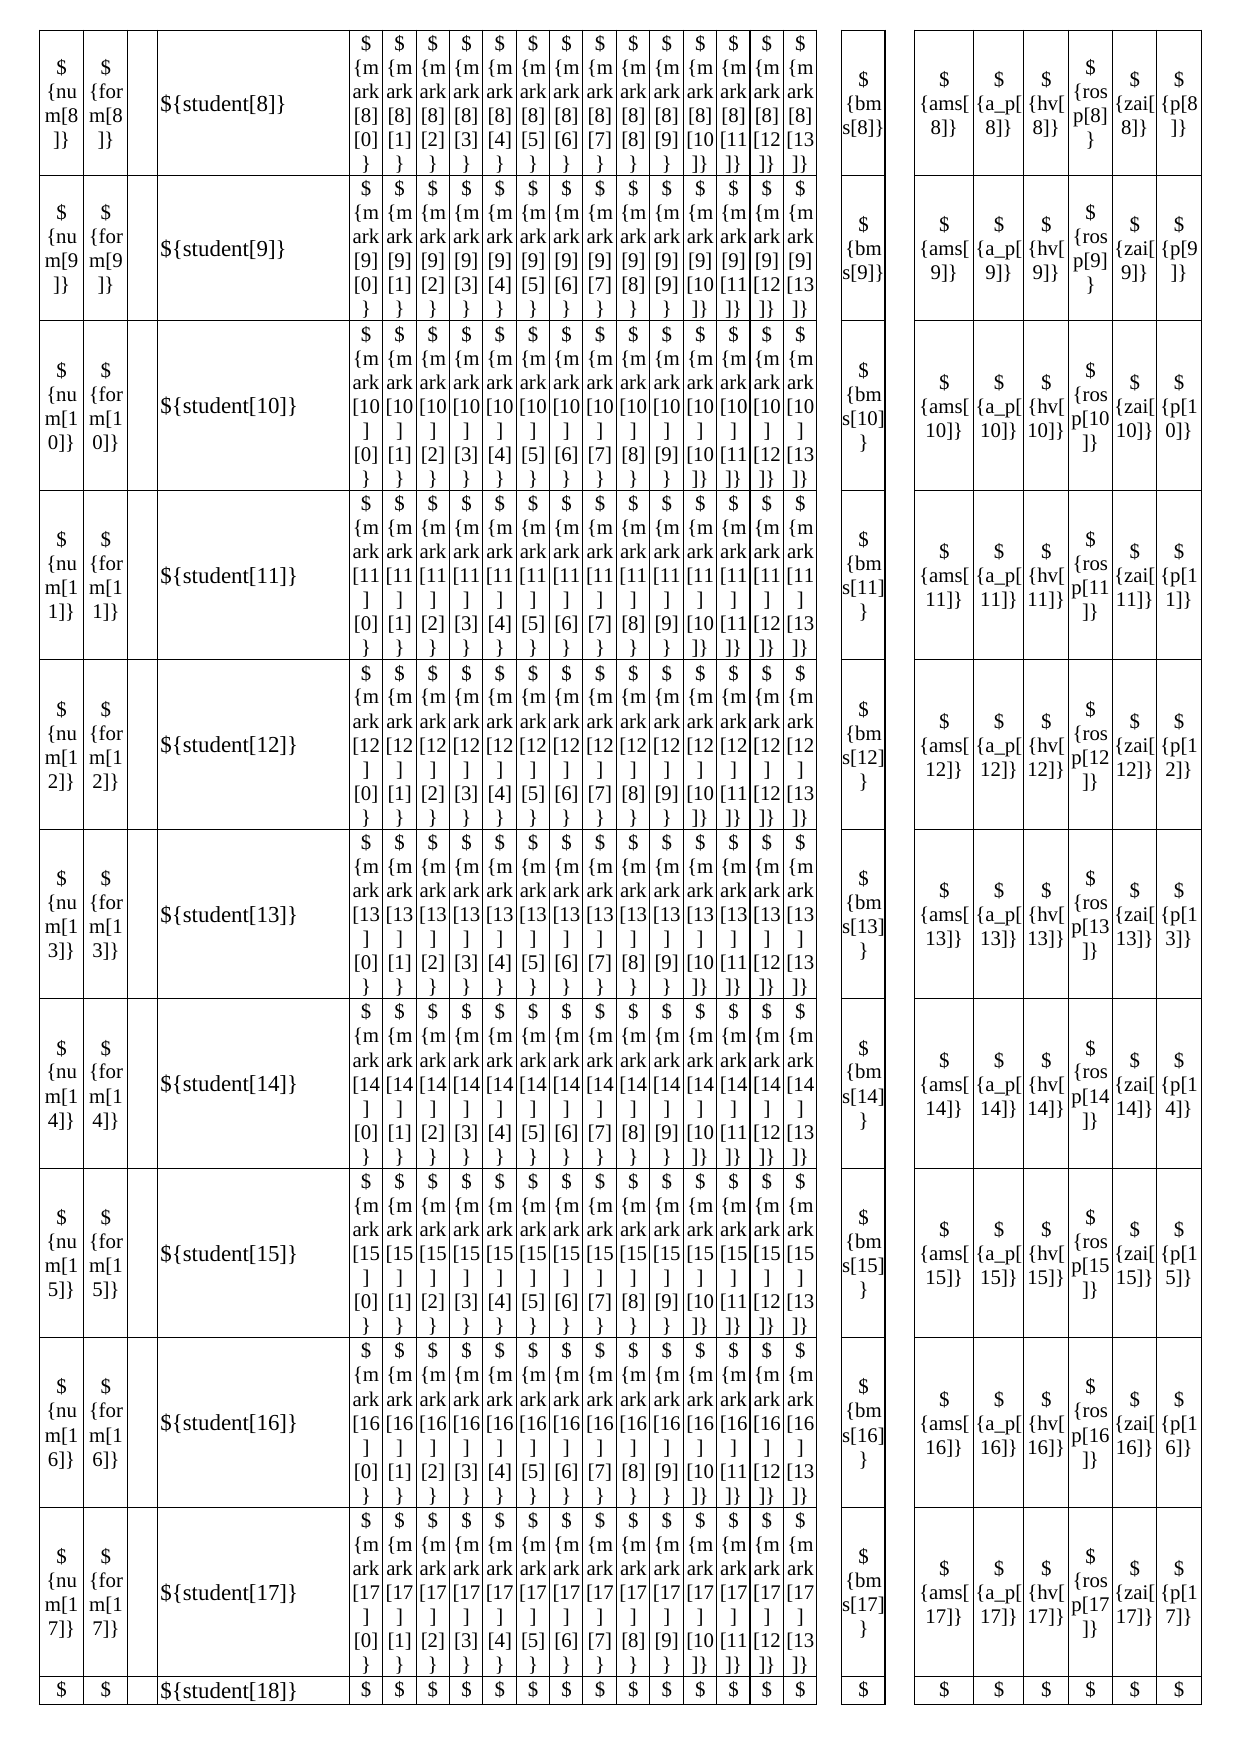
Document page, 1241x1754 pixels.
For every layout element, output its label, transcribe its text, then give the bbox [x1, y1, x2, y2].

table_cell ${bms[15]} [842, 1169, 884, 1337]
table_cell ${mark[9][13]} [784, 176, 816, 320]
table_cell ${ams[11]} [915, 491, 973, 659]
table_cell ${zai[15]} [1113, 1169, 1156, 1337]
table_cell ${zai[9]} [1113, 176, 1156, 320]
table_cell ${form[15]} [84, 1169, 127, 1337]
table_cell ${mark[17][7]} [583, 1508, 616, 1676]
table_cell ${mark[15][10]} [684, 1169, 716, 1337]
table_cell ${mark[9][5]} [517, 176, 549, 320]
table_cell ${mark[16][12]} [751, 1338, 783, 1507]
table_cell ${ams[12]} [915, 660, 973, 829]
table_cell ${rosp[9]} [1069, 176, 1112, 320]
table_cell ${hv[12]} [1024, 660, 1068, 829]
table_cell ${mark[17][4]} [483, 1508, 516, 1676]
table_cell ${mark[16][13]} [784, 1338, 816, 1507]
table_cell ${mark[17][12]} [751, 1508, 783, 1676]
table_cell ${mark[9][2]} [417, 176, 449, 320]
table_cell ${a_p[9]} [974, 176, 1023, 320]
table_cell ${p[9]} [1157, 176, 1201, 320]
table_cell ${p[18]} [1157, 1677, 1201, 1704]
table_cell ${mark[13][2]} [417, 830, 449, 998]
table_cell ${mark[15][13]} [784, 1169, 816, 1337]
table_cell ${mark[11][8]} [617, 491, 649, 659]
table_cell ${form[13]} [84, 830, 127, 998]
table_cell ${zai[16]} [1113, 1338, 1156, 1507]
table_cell ${mark[9][4]} [483, 176, 516, 320]
table_cell [817, 1507, 841, 1676]
table_cell ${mark[9][11]} [717, 176, 749, 320]
table_cell ${hv[13]} [1024, 830, 1068, 998]
table_cell ${mark[14][0]} [350, 999, 382, 1168]
table_cell ${mark[17][13]} [784, 1508, 816, 1676]
table_cell ${p[8]} [1157, 31, 1201, 175]
table_cell ${bms[17]} [842, 1508, 884, 1676]
table_cell ${mark[13][7]} [583, 830, 616, 998]
table_cell ${mark[10][2]} [417, 321, 449, 490]
table_cell ${rosp[10]} [1069, 321, 1112, 490]
table_cell ${student[18]} [158, 1677, 349, 1704]
table_cell ${form[14]} [84, 999, 127, 1168]
table_cell ${mark[12][7]} [583, 660, 616, 829]
table_cell ${form[8]} [84, 31, 127, 175]
table_cell ${mark[14][10]} [684, 999, 716, 1168]
table_cell ${p[16]} [1157, 1338, 1201, 1507]
table_cell ${mark[10][11]} [717, 321, 749, 490]
table_cell ${mark[15][2]} [417, 1169, 449, 1337]
table_cell ${mark[18][1]} [383, 1677, 416, 1704]
table_cell ${mark[15][6]} [550, 1169, 582, 1337]
table_cell ${mark[8][1]} [383, 31, 416, 175]
table_cell ${mark[14][6]} [550, 999, 582, 1168]
table_cell ${a_p[8]} [974, 31, 1023, 175]
table_cell ${mark[15][7]} [583, 1169, 616, 1337]
table_cell ${mark[13][0]} [350, 830, 382, 998]
table_cell ${rosp[12]} [1069, 660, 1112, 829]
table_cell ${student[10]} [158, 321, 349, 490]
table_cell ${bms[8]} [842, 31, 884, 175]
table_cell [817, 1676, 841, 1704]
table_cell ${mark[18][4]} [483, 1677, 516, 1704]
table_cell ${mark[11][13]} [784, 491, 816, 659]
table_cell ${num[15]} [40, 1169, 83, 1337]
table_cell ${mark[14][8]} [617, 999, 649, 1168]
table_cell ${ams[8]} [915, 31, 973, 175]
table_cell ${mark[10][7]} [583, 321, 616, 490]
table_cell ${mark[13][1]} [383, 830, 416, 998]
table_cell ${mark[12][8]} [617, 660, 649, 829]
table_cell ${mark[8][13]} [784, 31, 816, 175]
table_cell ${mark[9][12]} [751, 176, 783, 320]
table_cell ${p[12]} [1157, 660, 1201, 829]
table_cell ${mark[12][5]} [517, 660, 549, 829]
table_cell ${ams[14]} [915, 999, 973, 1168]
table_cell ${num[9]} [40, 176, 83, 320]
table_cell ${mark[15][3]} [450, 1169, 482, 1337]
table_cell ${mark[10][12]} [751, 321, 783, 490]
table_cell [817, 320, 841, 490]
table_cell ${mark[13][9]} [650, 830, 683, 998]
table_cell ${mark[8][6]} [550, 31, 582, 175]
table_cell ${p[17]} [1157, 1508, 1201, 1676]
table_cell ${mark[12][13]} [784, 660, 816, 829]
table_cell ${bms[10]} [842, 321, 884, 490]
table_cell ${mark[17][11]} [717, 1508, 749, 1676]
table_cell ${ams[9]} [915, 176, 973, 320]
table_cell ${mark[16][8]} [617, 1338, 649, 1507]
table_cell ${bms[13]} [842, 830, 884, 998]
table_cell ${p[10]} [1157, 321, 1201, 490]
table_cell ${mark[15][1]} [383, 1169, 416, 1337]
table_cell ${hv[15]} [1024, 1169, 1068, 1337]
table_cell ${mark[12][3]} [450, 660, 482, 829]
table_cell ${student[17]} [158, 1508, 349, 1676]
table_cell ${mark[17][5]} [517, 1508, 549, 1676]
table_cell ${form[16]} [84, 1338, 127, 1507]
table_cell [128, 1677, 157, 1704]
table_cell ${mark[16][1]} [383, 1338, 416, 1507]
table_cell ${mark[11][11]} [717, 491, 749, 659]
table_cell ${form[18]} [84, 1677, 127, 1704]
table_cell ${a_p[13]} [974, 830, 1023, 998]
table_cell [128, 999, 157, 1168]
table_cell ${mark[11][10]} [684, 491, 716, 659]
table_cell ${a_p[12]} [974, 660, 1023, 829]
table_cell ${zai[18]} [1113, 1677, 1156, 1704]
table_cell ${p[15]} [1157, 1169, 1201, 1337]
table_cell ${mark[11][4]} [483, 491, 516, 659]
table_cell ${mark[18][7]} [583, 1677, 616, 1704]
table_cell ${mark[16][5]} [517, 1338, 549, 1507]
table_cell ${num[11]} [40, 491, 83, 659]
table_cell ${form[11]} [84, 491, 127, 659]
table_cell ${a_p[16]} [974, 1338, 1023, 1507]
table_cell ${mark[11][9]} [650, 491, 683, 659]
table_cell ${mark[14][13]} [784, 999, 816, 1168]
table_cell ${mark[14][11]} [717, 999, 749, 1168]
table_cell ${mark[18][6]} [550, 1677, 582, 1704]
table_cell ${mark[17][9]} [650, 1508, 683, 1676]
table_cell ${a_p[18]} [974, 1677, 1023, 1704]
table_cell ${mark[12][12]} [751, 660, 783, 829]
table_cell ${rosp[13]} [1069, 830, 1112, 998]
table_cell ${mark[12][2]} [417, 660, 449, 829]
table_cell ${mark[12][1]} [383, 660, 416, 829]
table_cell ${rosp[18]} [1069, 1677, 1112, 1704]
table_cell ${mark[17][0]} [350, 1508, 382, 1676]
table_cell ${mark[10][8]} [617, 321, 649, 490]
table_cell ${mark[10][10]} [684, 321, 716, 490]
table_cell ${mark[12][10]} [684, 660, 716, 829]
table_cell ${form[10]} [84, 321, 127, 490]
table_cell ${p[14]} [1157, 999, 1201, 1168]
table_cell [817, 998, 841, 1168]
table_cell [128, 321, 157, 490]
table_cell ${bms[16]} [842, 1338, 884, 1507]
table_cell ${mark[8][2]} [417, 31, 449, 175]
table_cell ${mark[16][10]} [684, 1338, 716, 1507]
table_cell ${mark[16][11]} [717, 1338, 749, 1507]
table_cell ${mark[18][8]} [617, 1677, 649, 1704]
table_cell ${mark[8][9]} [650, 31, 683, 175]
table_cell ${ams[10]} [915, 321, 973, 490]
table_cell ${mark[14][12]} [751, 999, 783, 1168]
table_cell ${mark[11][7]} [583, 491, 616, 659]
table_cell ${mark[12][0]} [350, 660, 382, 829]
table_cell ${mark[15][4]} [483, 1169, 516, 1337]
table_cell ${mark[13][5]} [517, 830, 549, 998]
table_cell [128, 491, 157, 659]
table_cell ${zai[13]} [1113, 830, 1156, 998]
table_cell ${hv[10]} [1024, 321, 1068, 490]
table_cell ${mark[14][5]} [517, 999, 549, 1168]
table_cell [128, 830, 157, 998]
table_cell ${student[14]} [158, 999, 349, 1168]
table_cell ${mark[14][4]} [483, 999, 516, 1168]
table_cell [817, 175, 841, 320]
table_cell ${mark[8][11]} [717, 31, 749, 175]
table_cell ${mark[8][4]} [483, 31, 516, 175]
table_cell ${num[14]} [40, 999, 83, 1168]
table_cell ${mark[18][3]} [450, 1677, 482, 1704]
table_cell ${mark[10][0]} [350, 321, 382, 490]
table_cell ${zai[17]} [1113, 1508, 1156, 1676]
table_cell ${form[12]} [84, 660, 127, 829]
table_cell ${mark[9][0]} [350, 176, 382, 320]
table_cell ${mark[9][3]} [450, 176, 482, 320]
table_cell ${mark[13][12]} [751, 830, 783, 998]
table_cell ${mark[15][11]} [717, 1169, 749, 1337]
table_cell ${rosp[14]} [1069, 999, 1112, 1168]
table_cell ${student[13]} [158, 830, 349, 998]
table_cell ${zai[8]} [1113, 31, 1156, 175]
table_cell ${form[17]} [84, 1508, 127, 1676]
table_cell [817, 659, 841, 829]
table_cell ${student[11]} [158, 491, 349, 659]
table_cell ${mark[13][13]} [784, 830, 816, 998]
table_cell [817, 1168, 841, 1337]
table_cell ${mark[18][0]} [350, 1677, 382, 1704]
table_cell ${num[17]} [40, 1508, 83, 1676]
table_cell [817, 30, 841, 175]
table_cell ${a_p[10]} [974, 321, 1023, 490]
table_cell [128, 1508, 157, 1676]
table_cell ${mark[11][0]} [350, 491, 382, 659]
table_cell ${mark[18][9]} [650, 1677, 683, 1704]
table_cell ${mark[13][6]} [550, 830, 582, 998]
table_cell ${mark[10][3]} [450, 321, 482, 490]
table_cell ${mark[9][8]} [617, 176, 649, 320]
table_cell ${mark[15][12]} [751, 1169, 783, 1337]
table_cell ${mark[10][4]} [483, 321, 516, 490]
table_cell ${student[8]} [158, 31, 349, 175]
table_cell ${mark[12][6]} [550, 660, 582, 829]
table_cell ${mark[16][3]} [450, 1338, 482, 1507]
table_cell ${rosp[17]} [1069, 1508, 1112, 1676]
table_cell ${mark[18][2]} [417, 1677, 449, 1704]
table_cell ${hv[8]} [1024, 31, 1068, 175]
table_cell [817, 1337, 841, 1507]
table_cell ${rosp[16]} [1069, 1338, 1112, 1507]
table_cell ${zai[12]} [1113, 660, 1156, 829]
table_cell ${bms[9]} [842, 176, 884, 320]
table_cell ${mark[13][3]} [450, 830, 482, 998]
table_cell ${rosp[11]} [1069, 491, 1112, 659]
table_cell ${mark[9][7]} [583, 176, 616, 320]
table_cell ${mark[15][9]} [650, 1169, 683, 1337]
table_cell ${num[10]} [40, 321, 83, 490]
table_cell ${ams[18]} [915, 1677, 973, 1704]
table_cell ${mark[11][3]} [450, 491, 482, 659]
table_cell [817, 829, 841, 998]
table_cell ${mark[10][1]} [383, 321, 416, 490]
table_cell ${ams[13]} [915, 830, 973, 998]
table_cell ${bms[14]} [842, 999, 884, 1168]
table_cell ${mark[16][6]} [550, 1338, 582, 1507]
table_cell ${mark[8][10]} [684, 31, 716, 175]
table_cell ${hv[11]} [1024, 491, 1068, 659]
table_cell ${mark[8][5]} [517, 31, 549, 175]
table_cell ${hv[17]} [1024, 1508, 1068, 1676]
table_cell ${mark[16][4]} [483, 1338, 516, 1507]
table_cell ${hv[9]} [1024, 176, 1068, 320]
table_cell ${mark[11][2]} [417, 491, 449, 659]
table_cell ${num[13]} [40, 830, 83, 998]
table_cell ${mark[11][5]} [517, 491, 549, 659]
table_cell ${mark[8][8]} [617, 31, 649, 175]
table_cell ${num[12]} [40, 660, 83, 829]
table_cell ${mark[12][4]} [483, 660, 516, 829]
table_cell ${num[8]} [40, 31, 83, 175]
table_cell [128, 1169, 157, 1337]
table_cell ${zai[10]} [1113, 321, 1156, 490]
table_cell ${mark[17][6]} [550, 1508, 582, 1676]
table_cell ${mark[15][0]} [350, 1169, 382, 1337]
table_cell ${student[16]} [158, 1338, 349, 1507]
table_cell ${a_p[14]} [974, 999, 1023, 1168]
table_cell ${p[11]} [1157, 491, 1201, 659]
table_cell ${mark[9][1]} [383, 176, 416, 320]
table_cell ${a_p[15]} [974, 1169, 1023, 1337]
table_cell ${mark[8][3]} [450, 31, 482, 175]
table_cell ${mark[14][9]} [650, 999, 683, 1168]
table_cell ${mark[11][1]} [383, 491, 416, 659]
table_cell ${mark[13][8]} [617, 830, 649, 998]
table_cell ${bms[18]} [842, 1677, 884, 1704]
table_cell ${mark[15][5]} [517, 1169, 549, 1337]
table_cell ${mark[8][7]} [583, 31, 616, 175]
table_cell ${mark[9][6]} [550, 176, 582, 320]
table_cell ${mark[10][9]} [650, 321, 683, 490]
table_cell ${mark[9][10]} [684, 176, 716, 320]
table_cell ${mark[10][6]} [550, 321, 582, 490]
table_cell ${mark[17][10]} [684, 1508, 716, 1676]
table_cell [128, 660, 157, 829]
table_cell ${bms[12]} [842, 660, 884, 829]
table_cell ${student[15]} [158, 1169, 349, 1337]
table_cell ${mark[8][0]} [350, 31, 382, 175]
table_cell ${mark[10][5]} [517, 321, 549, 490]
table_cell ${mark[10][13]} [784, 321, 816, 490]
table_cell [128, 31, 157, 175]
table_cell ${rosp[8]} [1069, 31, 1112, 175]
table_cell ${mark[14][1]} [383, 999, 416, 1168]
table_cell ${a_p[11]} [974, 491, 1023, 659]
table_cell ${a_p[17]} [974, 1508, 1023, 1676]
table_cell ${mark[11][12]} [751, 491, 783, 659]
table_cell ${mark[16][0]} [350, 1338, 382, 1507]
table_cell ${mark[13][10]} [684, 830, 716, 998]
table_cell [817, 490, 841, 659]
table_cell ${mark[16][9]} [650, 1338, 683, 1507]
table_cell ${mark[17][1]} [383, 1508, 416, 1676]
table_cell ${mark[17][8]} [617, 1508, 649, 1676]
table_cell ${ams[17]} [915, 1508, 973, 1676]
table_cell ${num[16]} [40, 1338, 83, 1507]
table_cell ${mark[13][4]} [483, 830, 516, 998]
table_cell ${form[9]} [84, 176, 127, 320]
table_cell ${mark[18][5]} [517, 1677, 549, 1704]
table_cell ${bms[11]} [842, 491, 884, 659]
table_cell ${hv[16]} [1024, 1338, 1068, 1507]
table_cell ${student[9]} [158, 176, 349, 320]
table_cell ${mark[11][6]} [550, 491, 582, 659]
table_cell ${mark[12][11]} [717, 660, 749, 829]
table_cell ${num[18]} [40, 1677, 83, 1704]
table_cell ${hv[14]} [1024, 999, 1068, 1168]
table_cell ${mark[14][3]} [450, 999, 482, 1168]
table_cell ${mark[17][3]} [450, 1508, 482, 1676]
table_cell [128, 1338, 157, 1507]
table_cell ${mark[13][11]} [717, 830, 749, 998]
table_cell ${zai[11]} [1113, 491, 1156, 659]
table_cell ${mark[16][2]} [417, 1338, 449, 1507]
table_cell ${ams[16]} [915, 1338, 973, 1507]
table_cell ${student[12]} [158, 660, 349, 829]
table_cell ${mark[17][2]} [417, 1508, 449, 1676]
table_cell ${p[13]} [1157, 830, 1201, 998]
table_cell ${ams[15]} [915, 1169, 973, 1337]
table_cell ${mark[14][7]} [583, 999, 616, 1168]
table_cell ${mark[8][12]} [751, 31, 783, 175]
table_cell ${mark[9][9]} [650, 176, 683, 320]
table_cell ${rosp[15]} [1069, 1169, 1112, 1337]
table_cell ${mark[14][2]} [417, 999, 449, 1168]
table_cell [128, 176, 157, 320]
table_cell ${mark[15][8]} [617, 1169, 649, 1337]
table_cell ${mark[16][7]} [583, 1338, 616, 1507]
table_cell ${mark[12][9]} [650, 660, 683, 829]
table_cell ${zai[14]} [1113, 999, 1156, 1168]
table_cell ${hv[18]} [1024, 1677, 1068, 1704]
